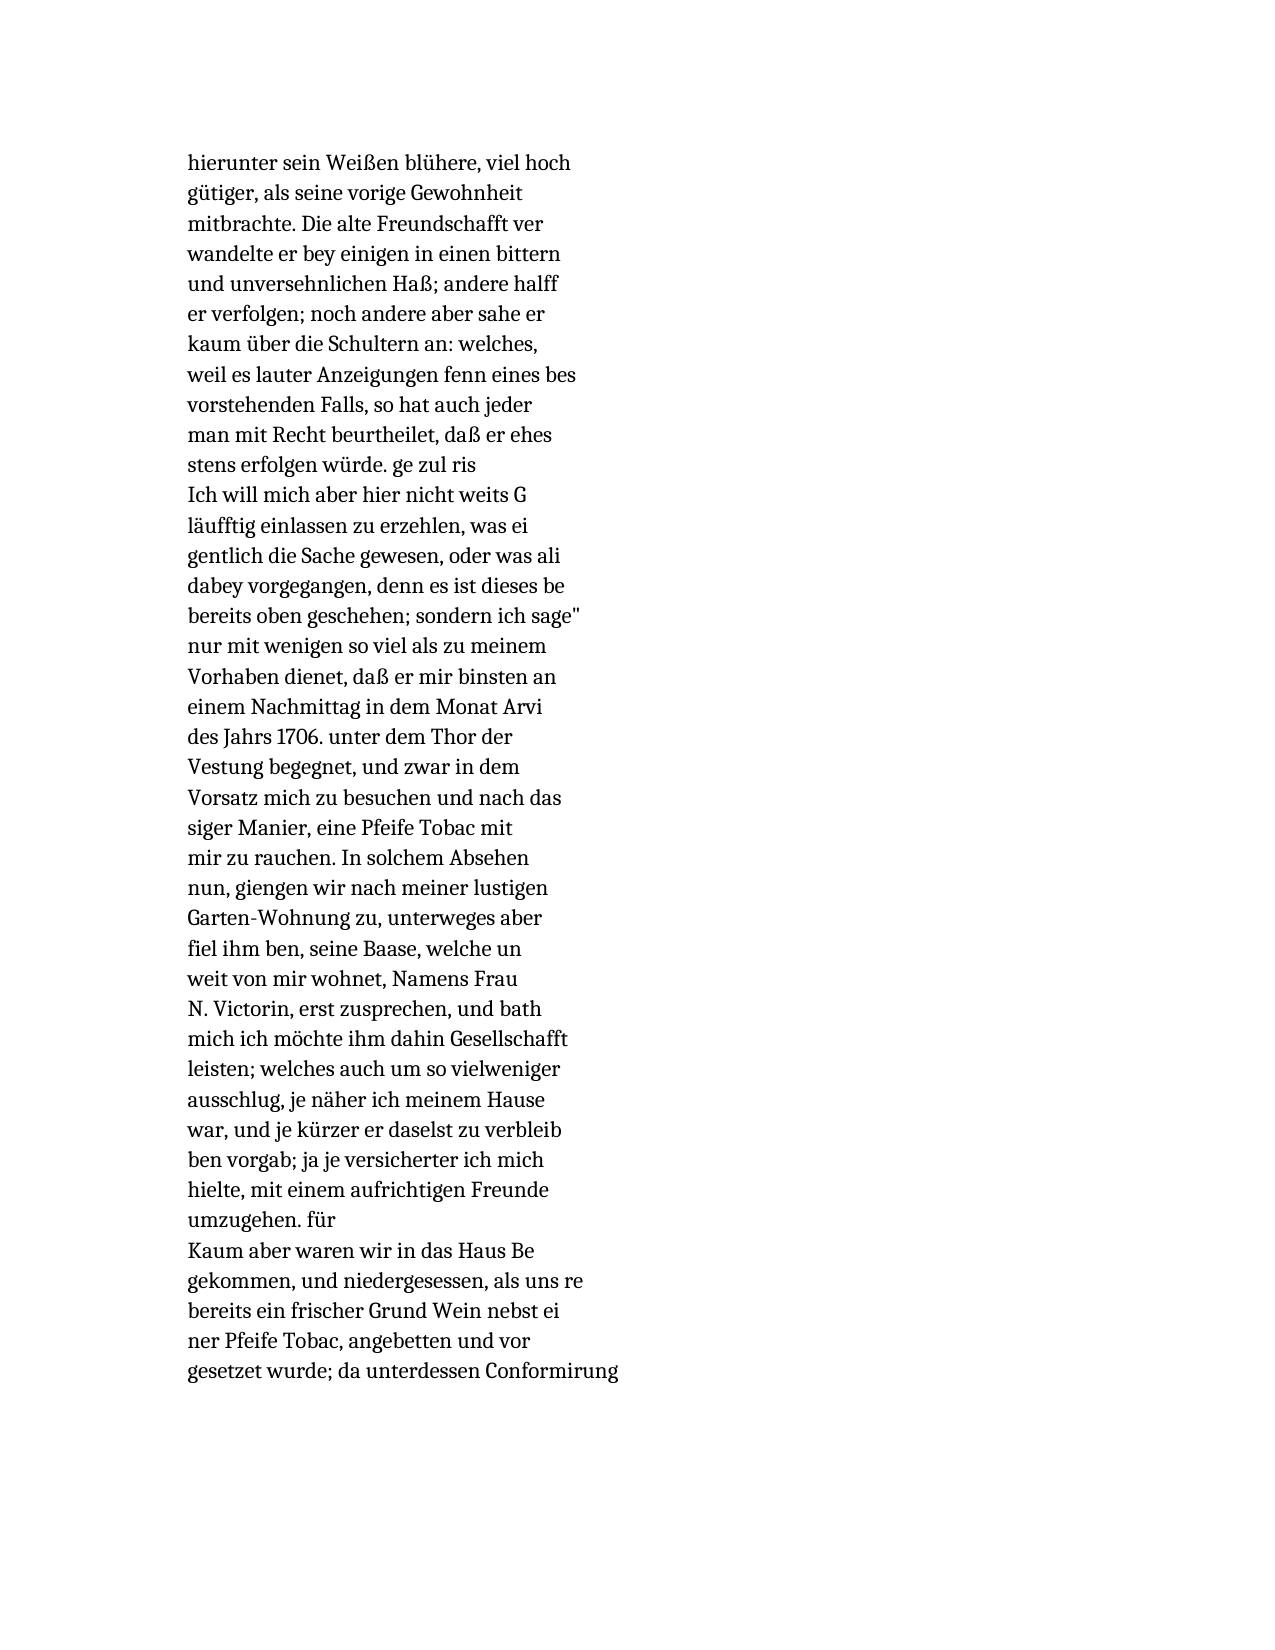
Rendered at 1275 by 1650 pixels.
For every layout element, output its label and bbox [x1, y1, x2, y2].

text [187, 150, 1087, 1445]
